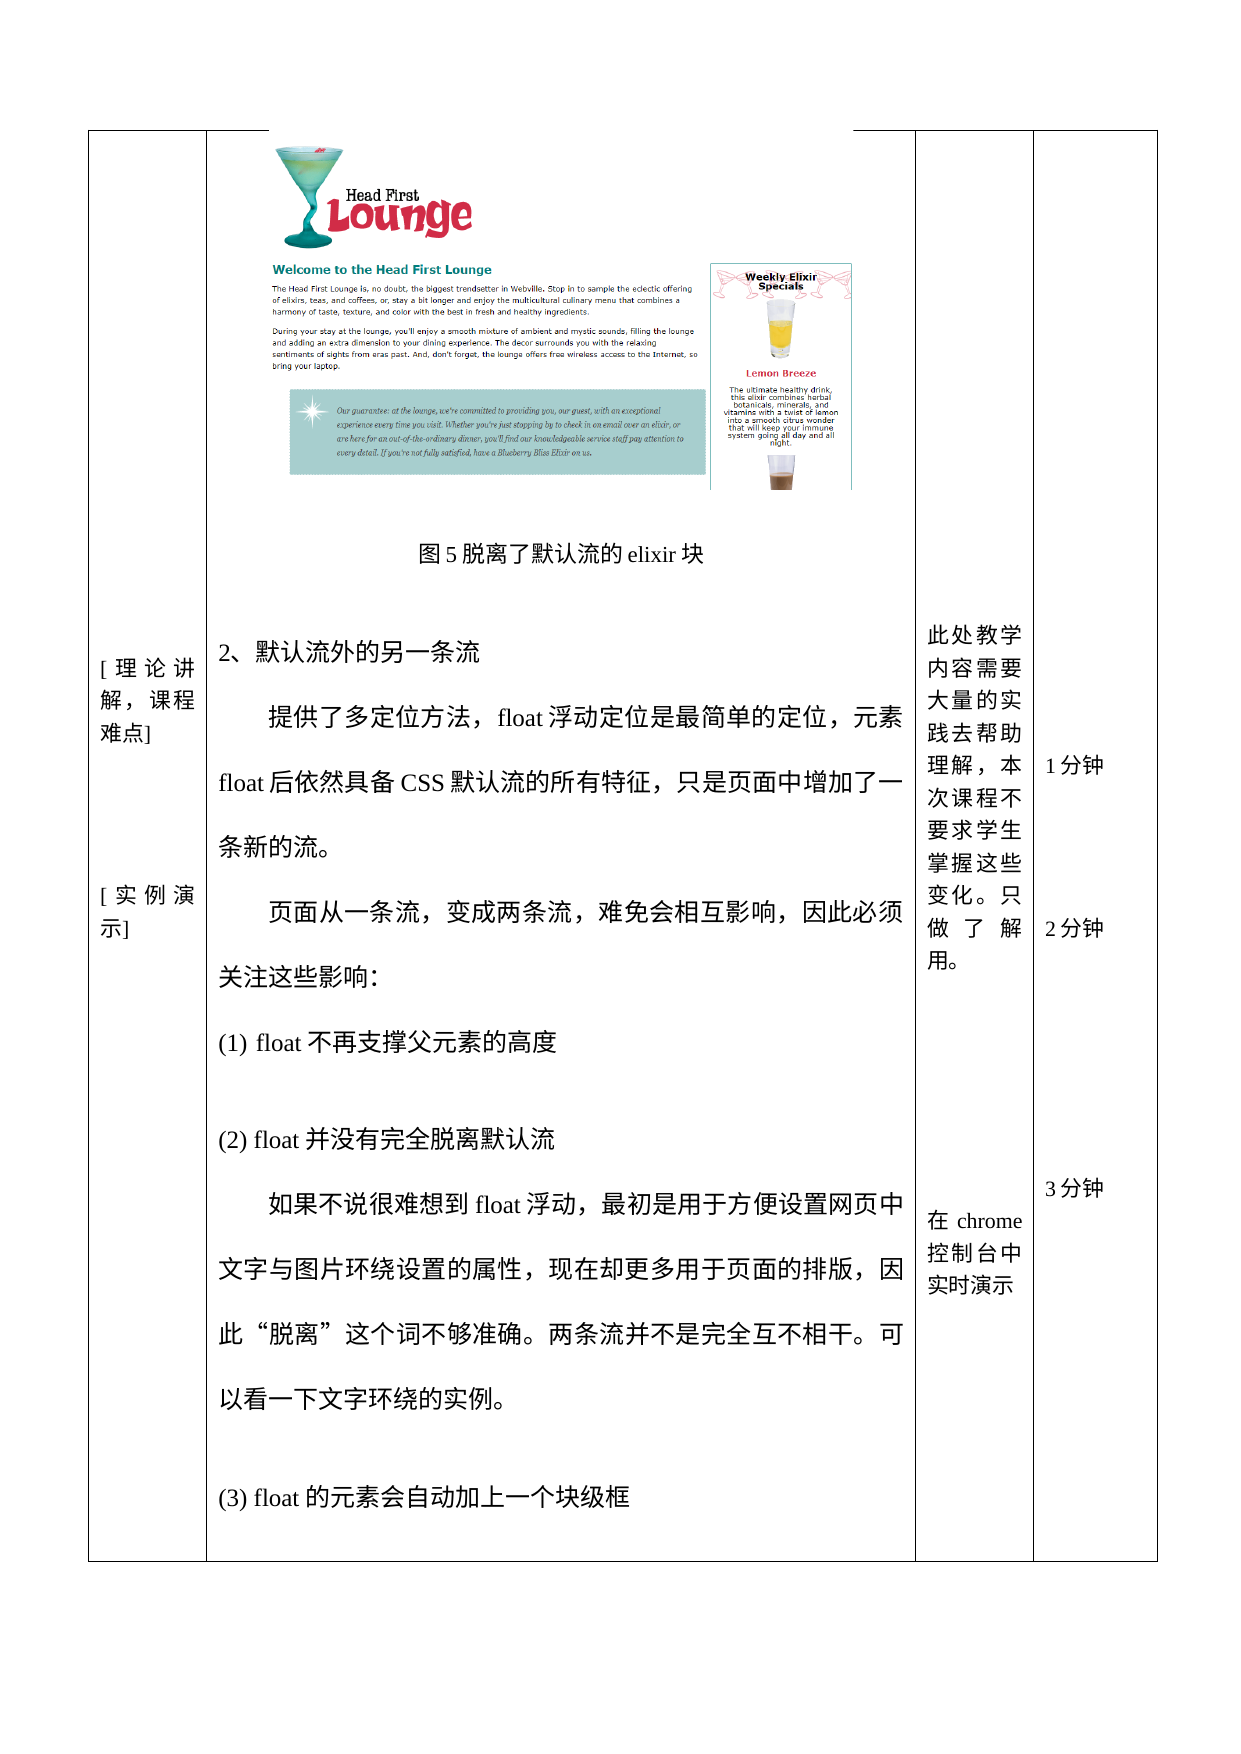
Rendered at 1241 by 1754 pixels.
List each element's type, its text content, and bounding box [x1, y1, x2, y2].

table_cell 1分钟 2分钟 3分钟 [1034, 131, 1157, 1561]
table_cell [理论讲解，课程难点] [实例演示] [89, 131, 206, 1561]
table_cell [207, 131, 915, 1561]
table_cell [916, 131, 1033, 1561]
